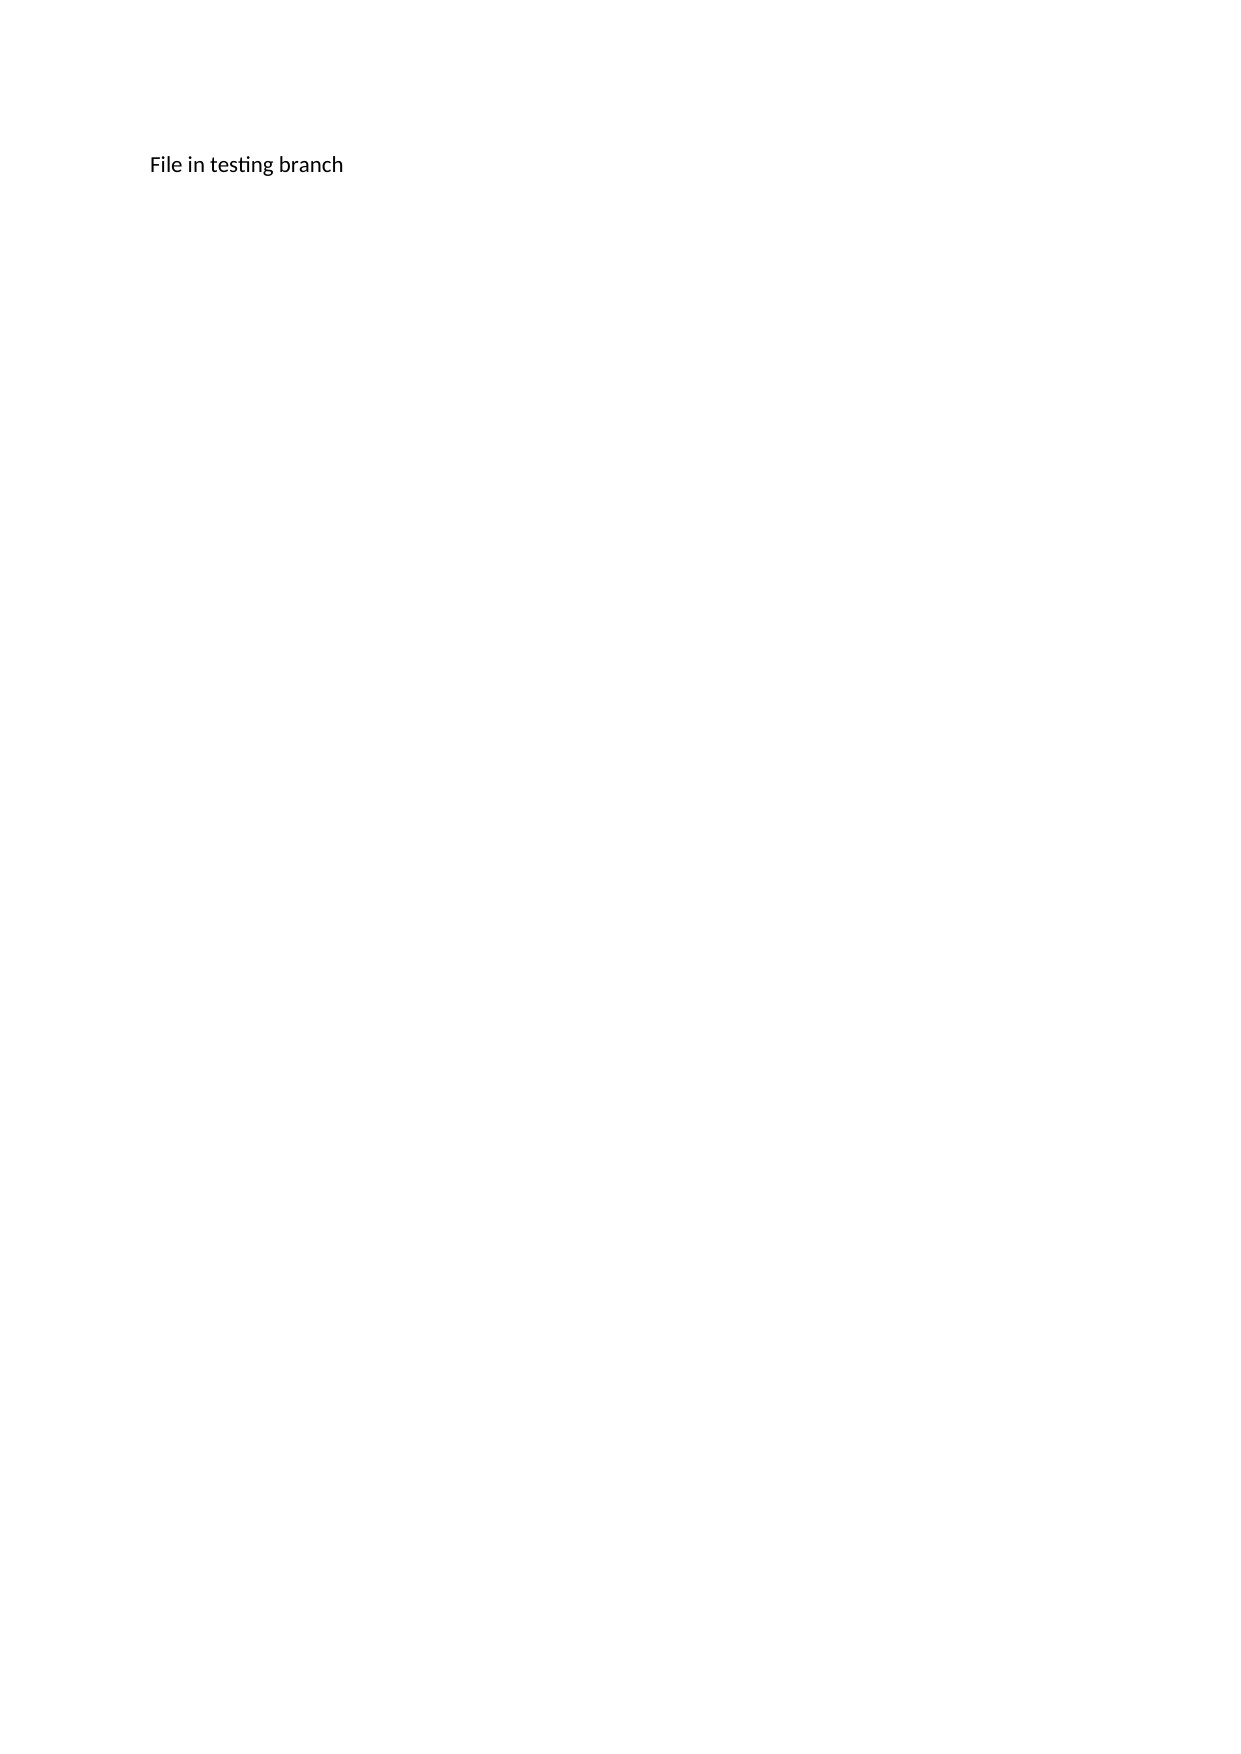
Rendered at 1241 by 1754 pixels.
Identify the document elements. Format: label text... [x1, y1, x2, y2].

text File in testing branch [150, 150, 1090, 178]
